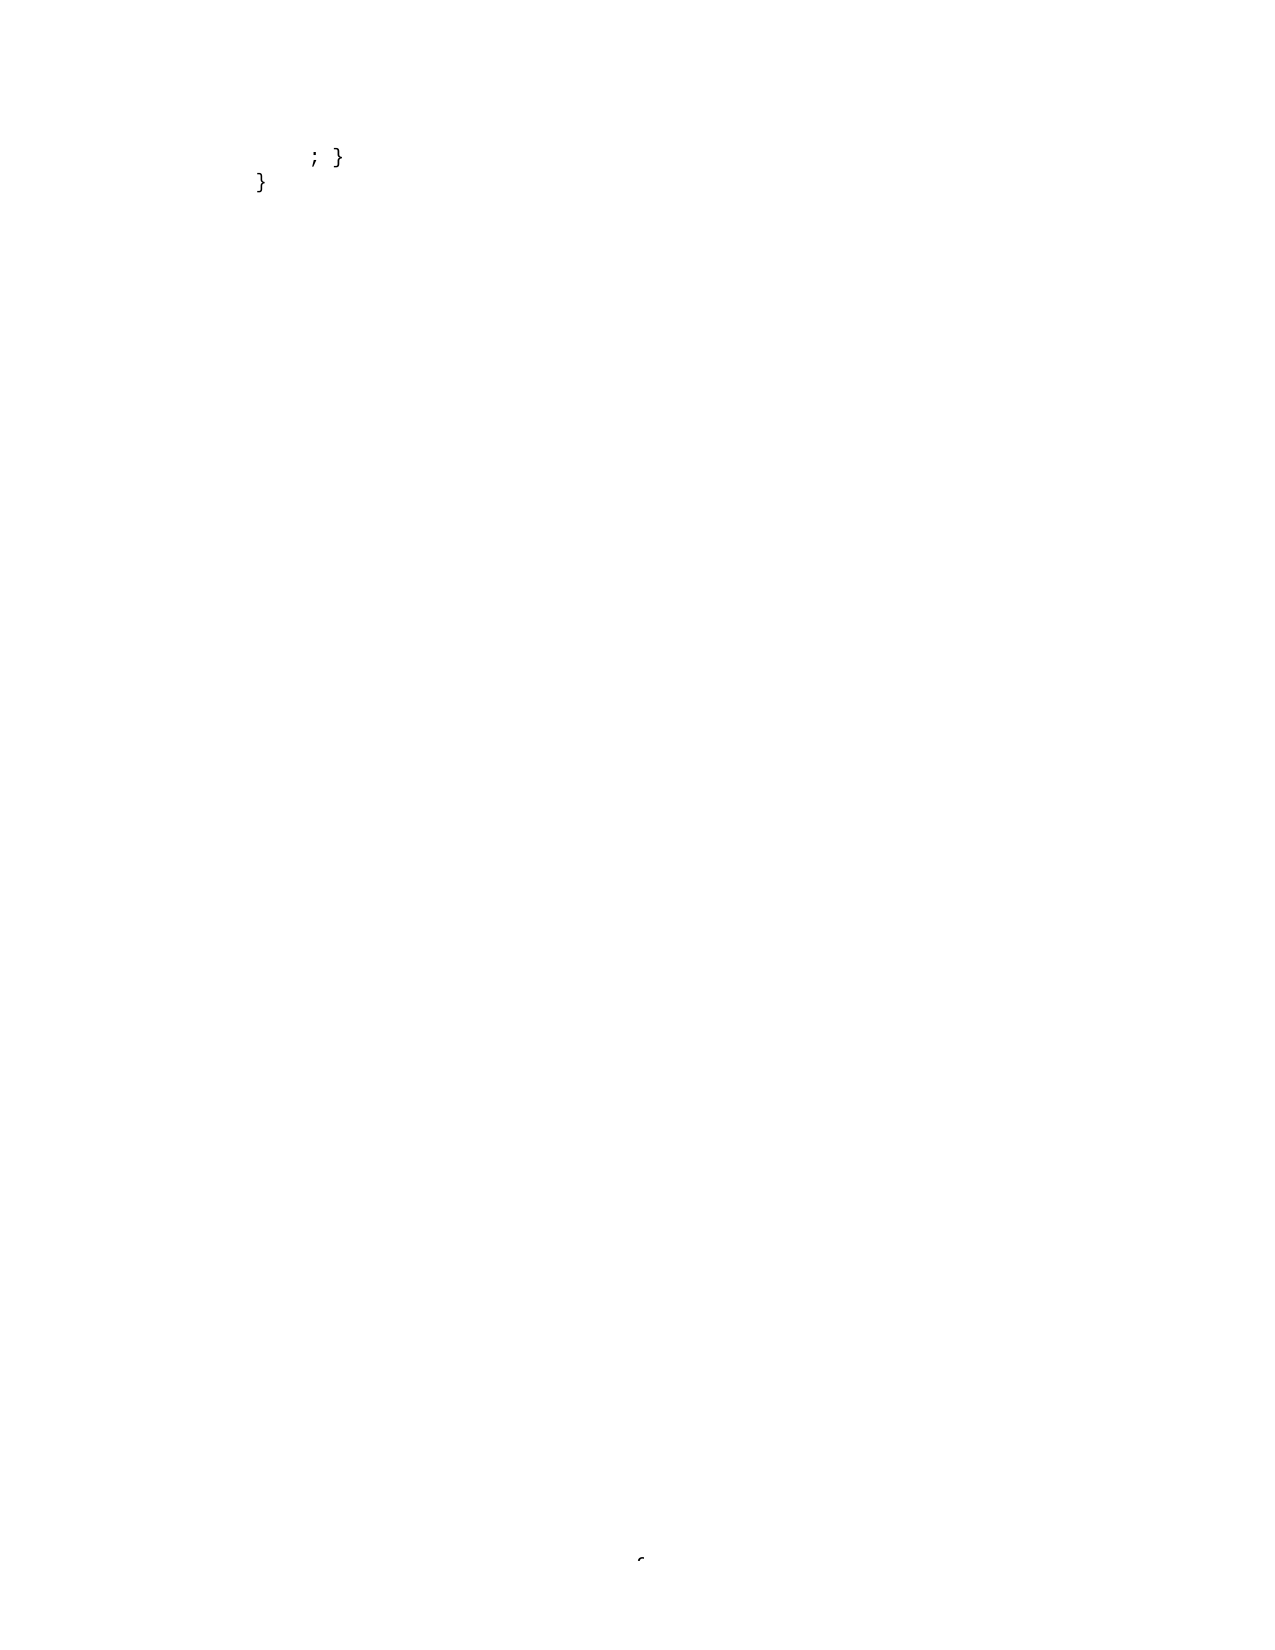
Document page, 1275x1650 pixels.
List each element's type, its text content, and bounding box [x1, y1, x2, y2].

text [308, 146, 1137, 169]
text } [256, 171, 1137, 194]
